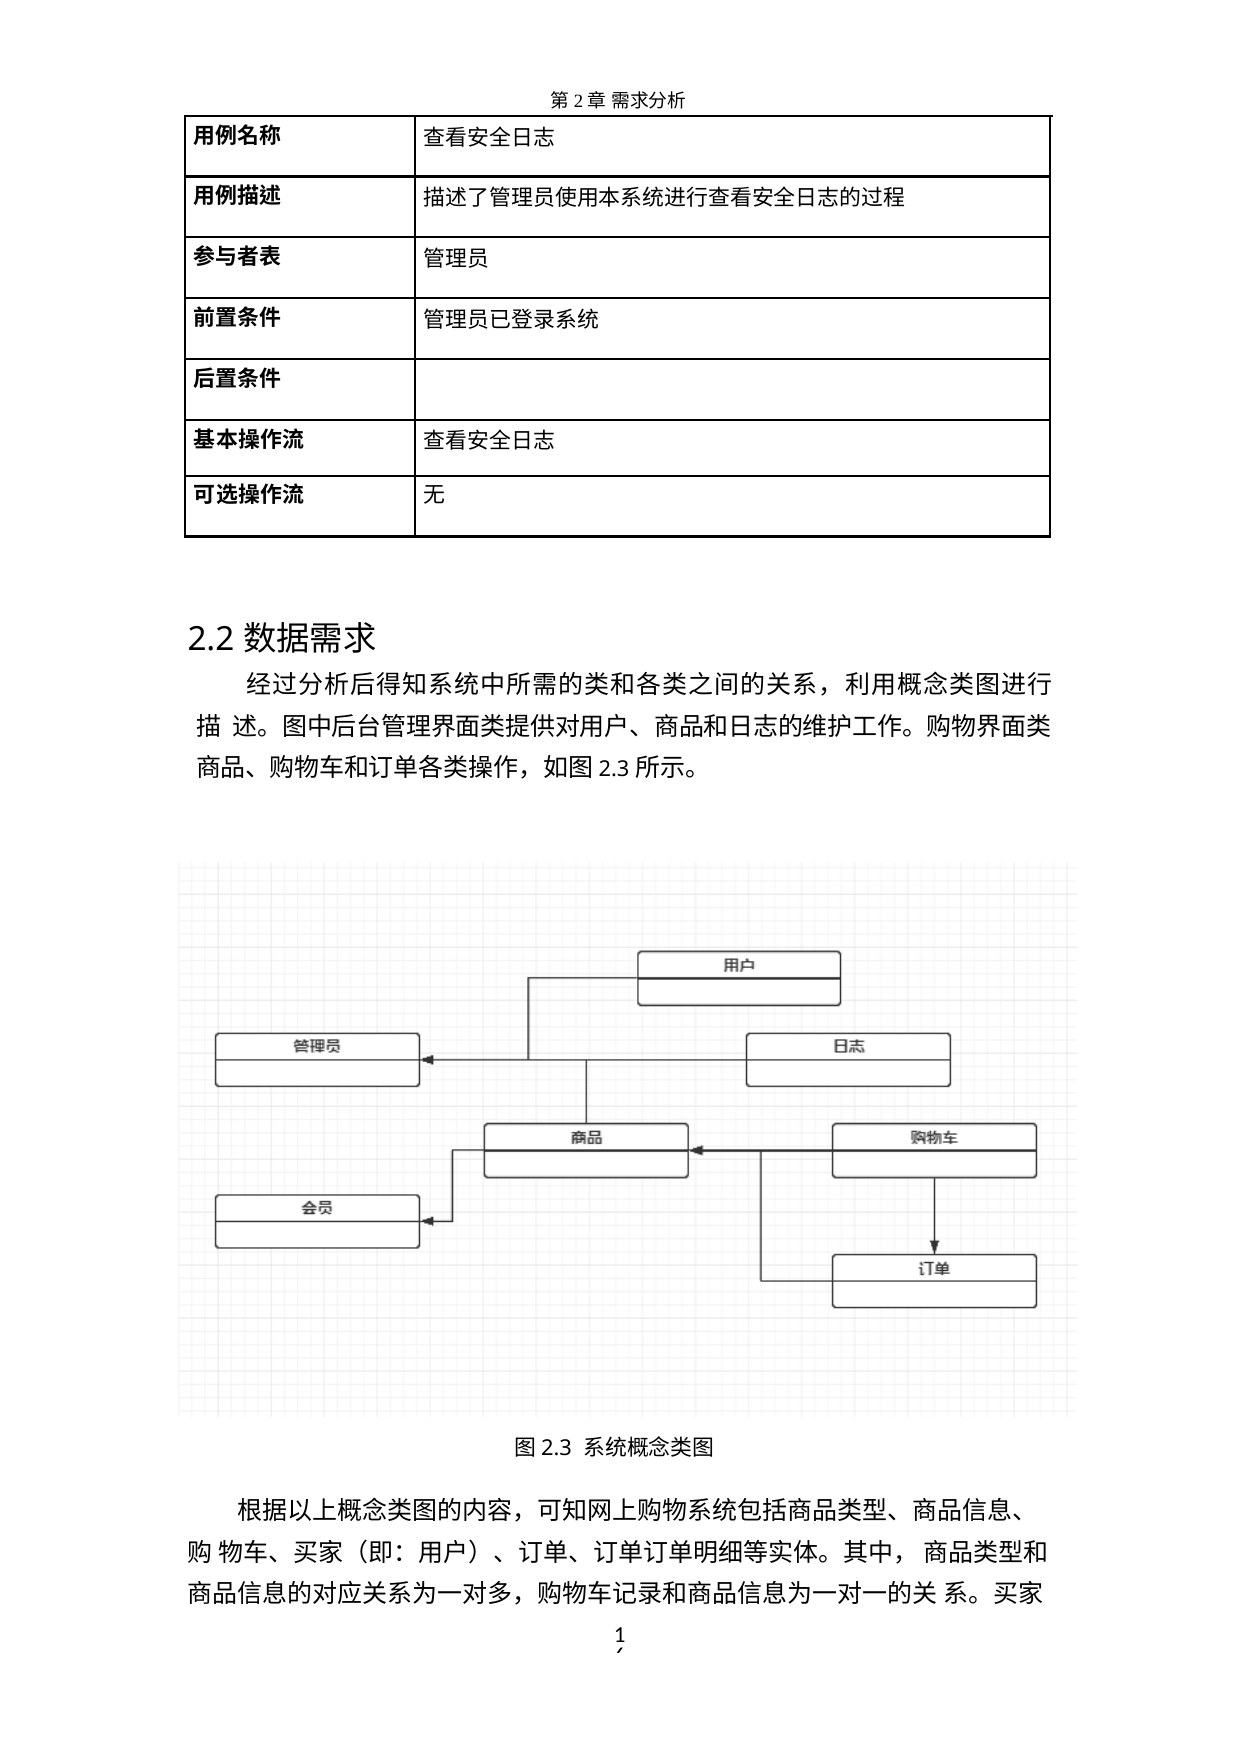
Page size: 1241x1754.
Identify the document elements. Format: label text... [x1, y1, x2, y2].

table_cell 无 [416, 477, 1049, 535]
table_cell 可选操作流 [186, 477, 414, 535]
text 经过分析后得知系统中所需的类和各类之间的关系，利用概念类图进行描 述。图中后台管理界面类提供对用户、商品和日志的维护工作。购物界面类商品、购物车和订单各类操作，如图2.3 所示。 [196, 660, 1053, 785]
table_cell 前置条件 [186, 299, 414, 358]
table_cell 描述了管理员使用本系统进行查看安全日志的过程 [416, 178, 1049, 236]
table_cell 管理员已登录系统 [416, 299, 1049, 358]
table_cell 管理员 [416, 238, 1049, 297]
table_cell 后置条件 [186, 360, 414, 419]
table_cell 参与者表 [186, 238, 414, 297]
subtitle 2.2 数据需求 [187, 615, 1065, 660]
table_cell 用例描述 [186, 178, 414, 236]
table_cell 查看安全日志 [416, 421, 1049, 474]
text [187, 1486, 1054, 1611]
table_cell 查看安全日志 [416, 117, 1049, 175]
picture [178, 862, 1077, 1417]
table_cell 基本操作流 [186, 421, 414, 474]
table_cell [416, 360, 1049, 419]
table_cell 用例名称 [186, 117, 414, 175]
